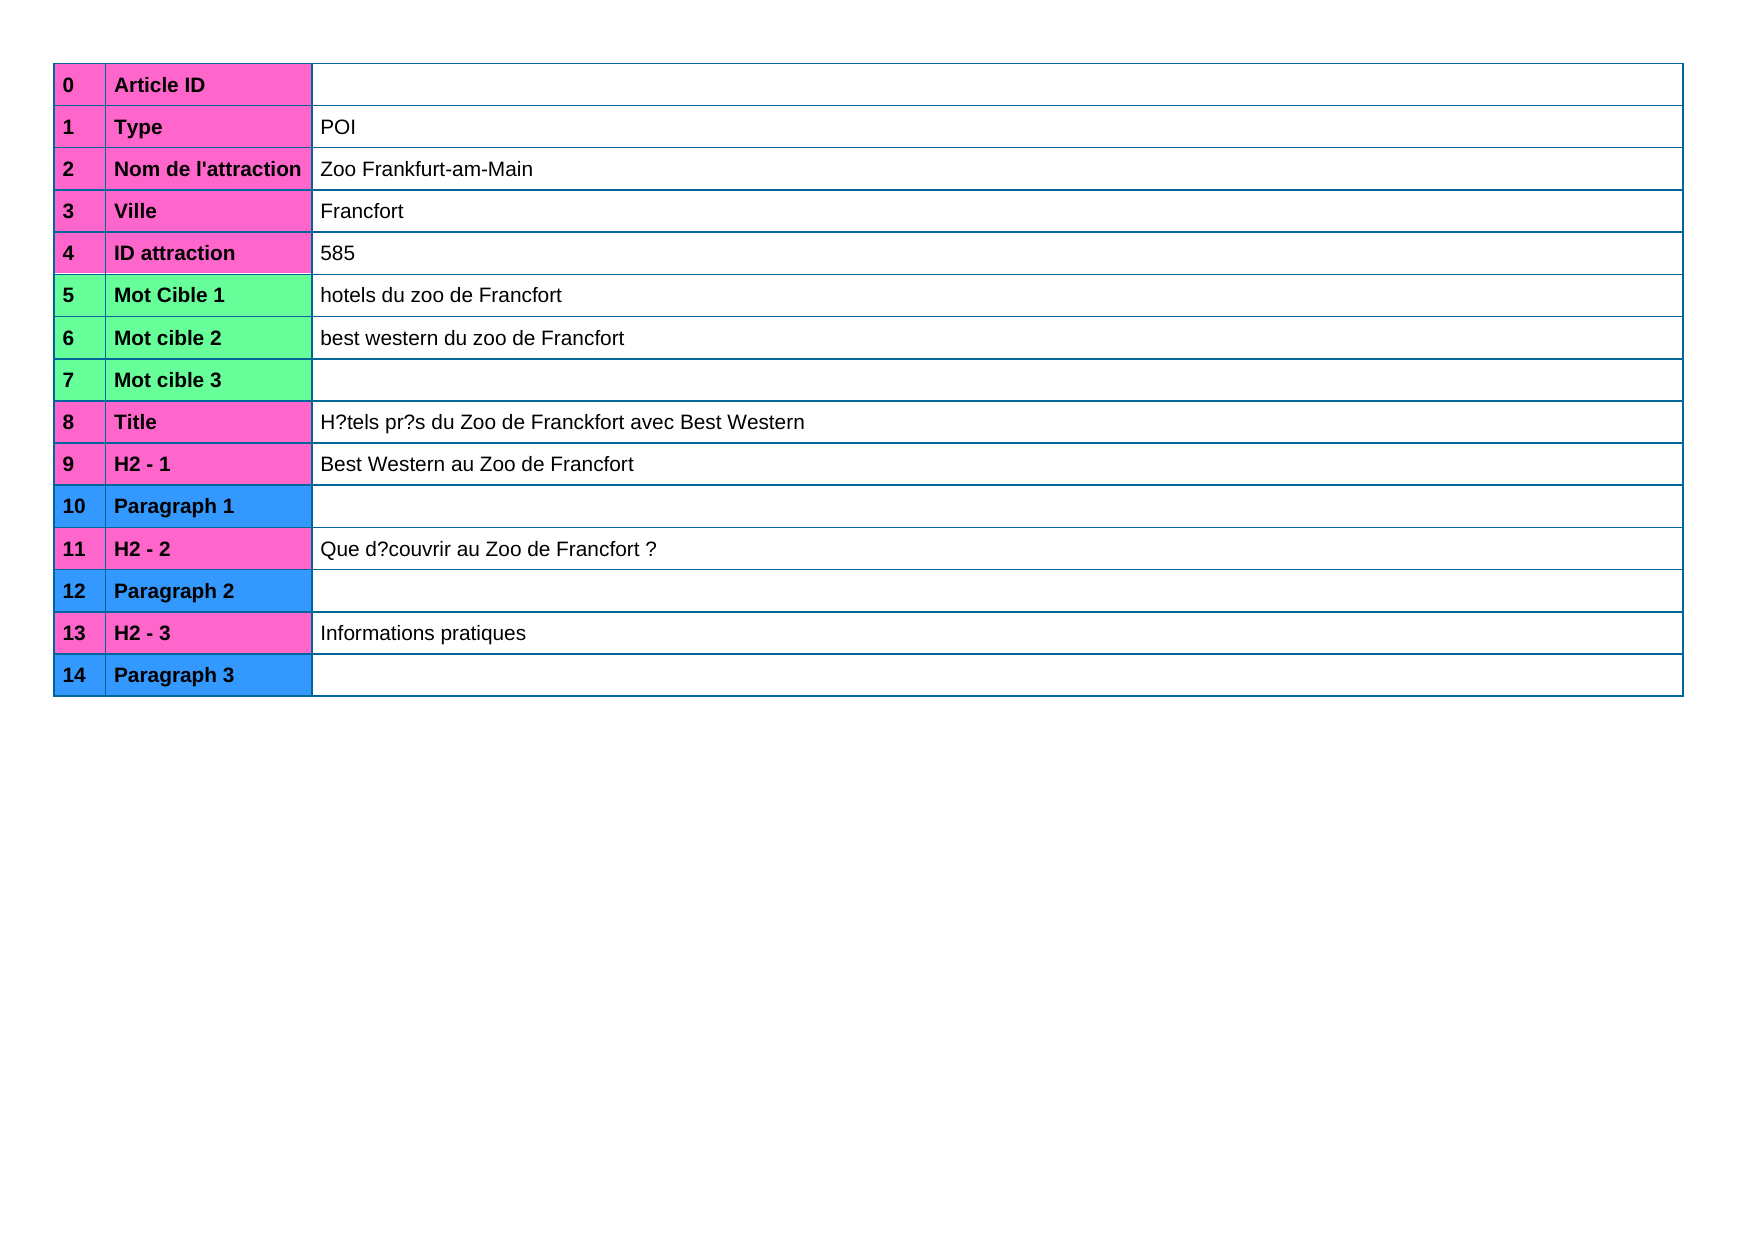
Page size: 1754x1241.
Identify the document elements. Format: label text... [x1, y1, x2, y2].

table_cell Title [106, 402, 311, 442]
table_cell ID attraction [106, 233, 311, 273]
table_cell Ville [106, 191, 311, 231]
table_cell [313, 655, 1682, 695]
table_cell 13 [55, 613, 105, 653]
table_cell Paragraph 1 [106, 486, 311, 527]
table_cell 7 [55, 360, 105, 400]
table_header 0 [55, 64, 105, 105]
table_cell Nom de l'attraction [106, 148, 311, 189]
table_cell 6 [55, 317, 105, 358]
table_cell H2 - 3 [106, 613, 311, 653]
table_cell Que d?couvrir au Zoo de Francfort ? [313, 528, 1682, 569]
table_header [313, 64, 1682, 105]
table_cell 14 [55, 655, 105, 695]
table_cell Informations pratiques [313, 613, 1682, 653]
table_cell [313, 570, 1682, 611]
table_cell 2 [55, 148, 105, 189]
table_cell 3 [55, 191, 105, 231]
table_cell H2 - 1 [106, 444, 311, 484]
table_cell Francfort [313, 191, 1682, 231]
table_cell [313, 360, 1682, 400]
table_cell Mot cible 3 [106, 360, 311, 400]
table_cell Mot cible 2 [106, 317, 311, 358]
table_cell 8 [55, 402, 105, 442]
table_cell 10 [55, 486, 105, 527]
table_cell 9 [55, 444, 105, 484]
table_cell 5 [55, 275, 105, 316]
table_cell Type [106, 106, 311, 147]
table_cell hotels du zoo de Francfort [313, 275, 1682, 316]
table_cell [313, 486, 1682, 527]
table_cell Zoo Frankfurt-am-Main [313, 148, 1682, 189]
table_cell 11 [55, 528, 105, 569]
table_cell POI [313, 106, 1682, 147]
table_cell 12 [55, 570, 105, 611]
table_cell 585 [313, 233, 1682, 273]
table_cell 4 [55, 233, 105, 273]
table_cell H?tels pr?s du Zoo de Franckfort avec Best Western [313, 402, 1682, 442]
table_cell Best Western au Zoo de Francfort [313, 444, 1682, 484]
table_cell Mot Cible 1 [106, 275, 311, 316]
table_cell 1 [55, 106, 105, 147]
table_cell Paragraph 2 [106, 570, 311, 611]
table_cell best western du zoo de Francfort [313, 317, 1682, 358]
table_cell Paragraph 3 [106, 655, 311, 695]
table_cell H2 - 2 [106, 528, 311, 569]
table_header Article ID [106, 64, 311, 105]
